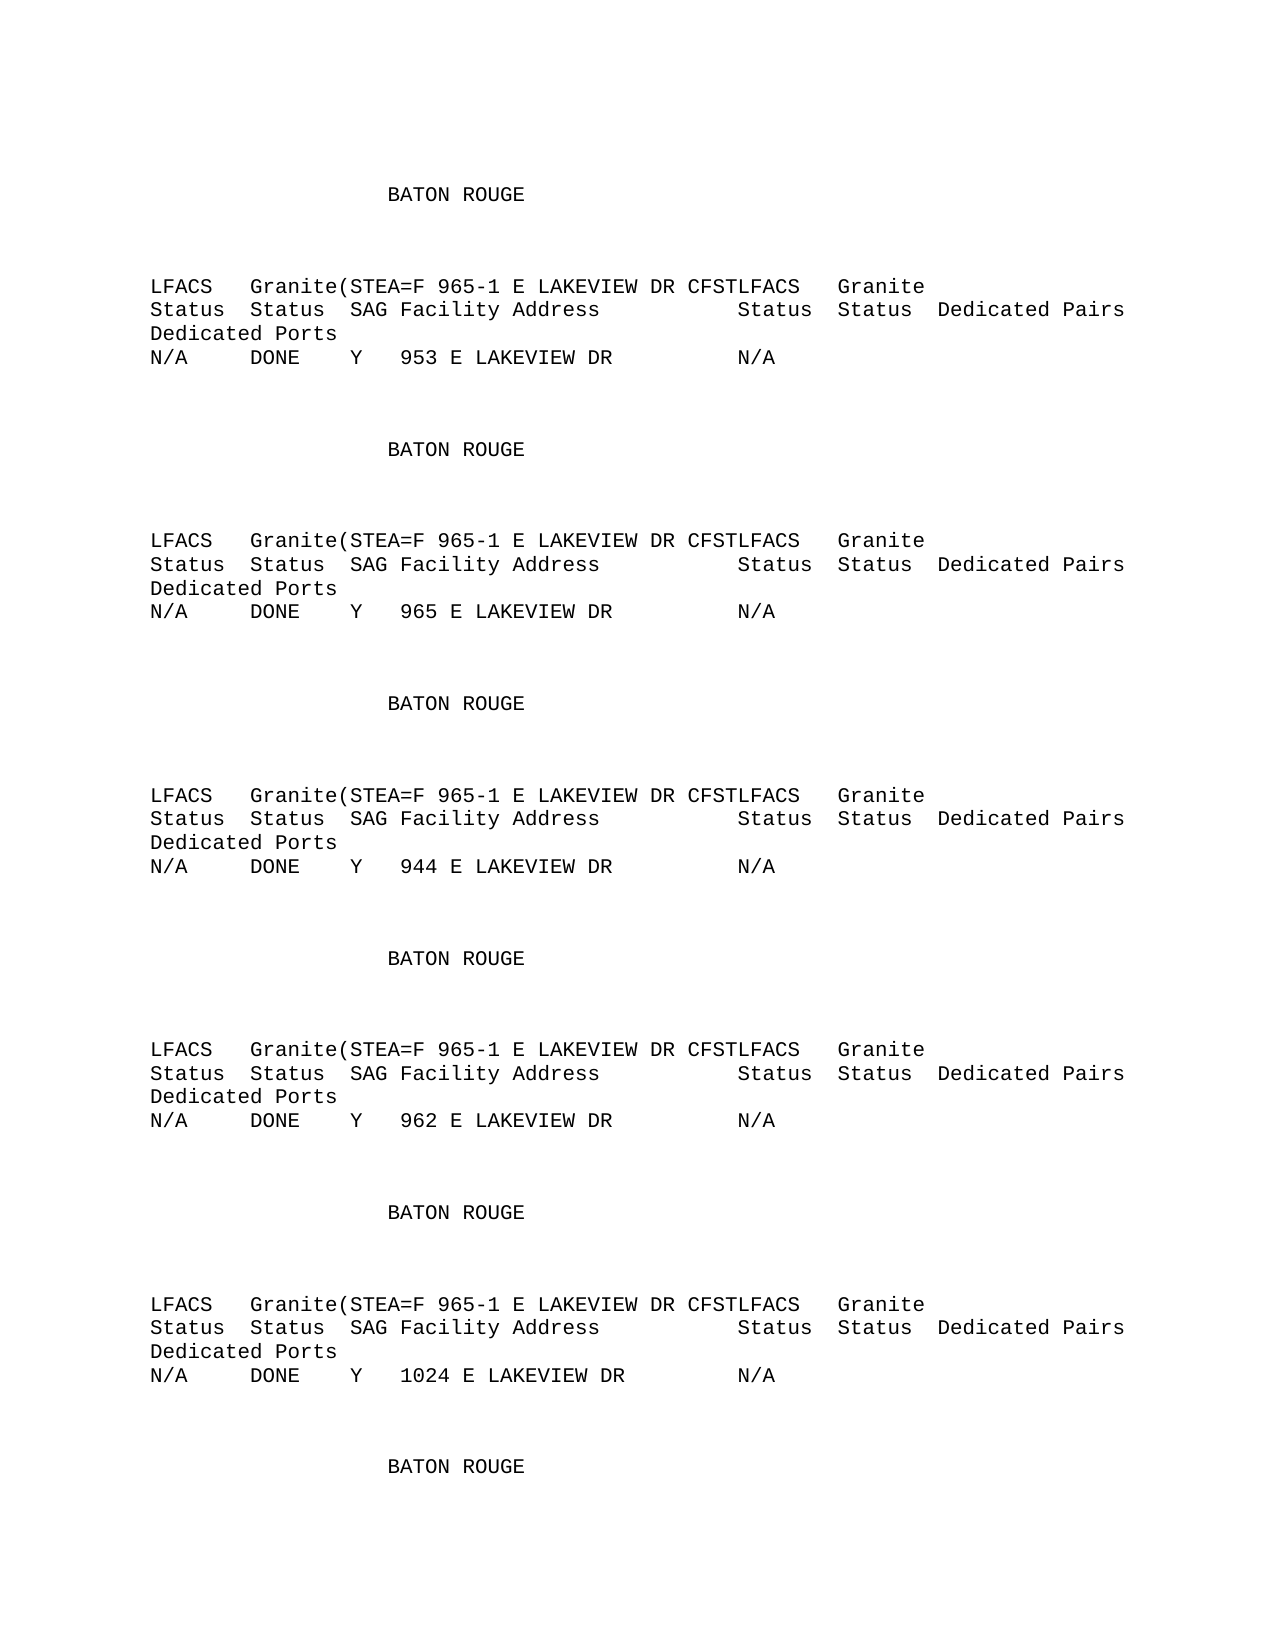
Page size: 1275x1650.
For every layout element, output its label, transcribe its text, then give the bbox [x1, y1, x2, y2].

text N/A DONE Y 953 E LAKEVIEW DR N/A [150, 347, 1125, 370]
text Status Status SAG Facility Address Status Status Dedicated Pairs Dedicated Ports [150, 808, 1125, 856]
text N/A DONE Y 962 E LAKEVIEW DR N/A [150, 1110, 1125, 1134]
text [150, 299, 1125, 347]
text LFACS Granite(STEA=F 965-1 E LAKEVIEW DR CFSTLFACS Granite [150, 1294, 1125, 1317]
text BATON ROUGE [150, 693, 1125, 717]
text BATON ROUGE [150, 184, 1125, 208]
text LFACS Granite(STEA=F 965-1 E LAKEVIEW DR CFSTLFACS Granite [150, 1039, 1125, 1063]
text LFACS Granite(STEA=F 965-1 E LAKEVIEW DR CFSTLFACS Granite [150, 276, 1125, 299]
text N/A DONE Y 1024 E LAKEVIEW DR N/A [150, 1365, 1125, 1388]
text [150, 1317, 1125, 1365]
text Status Status SAG Facility Address Status Status Dedicated Pairs Dedicated Ports [150, 1063, 1125, 1110]
text BATON ROUGE [150, 438, 1125, 462]
text N/A DONE Y 965 E LAKEVIEW DR N/A [150, 601, 1125, 625]
text BATON ROUGE [150, 947, 1125, 971]
text BATON ROUGE [150, 1456, 1125, 1480]
text LFACS Granite(STEA=F 965-1 E LAKEVIEW DR CFSTLFACS Granite [150, 785, 1125, 808]
text BATON ROUGE [150, 1202, 1125, 1226]
text LFACS Granite(STEA=F 965-1 E LAKEVIEW DR CFSTLFACS Granite [150, 530, 1125, 554]
text N/A DONE Y 944 E LAKEVIEW DR N/A [150, 856, 1125, 879]
text Status Status SAG Facility Address Status Status Dedicated Pairs Dedicated Ports [150, 554, 1125, 601]
